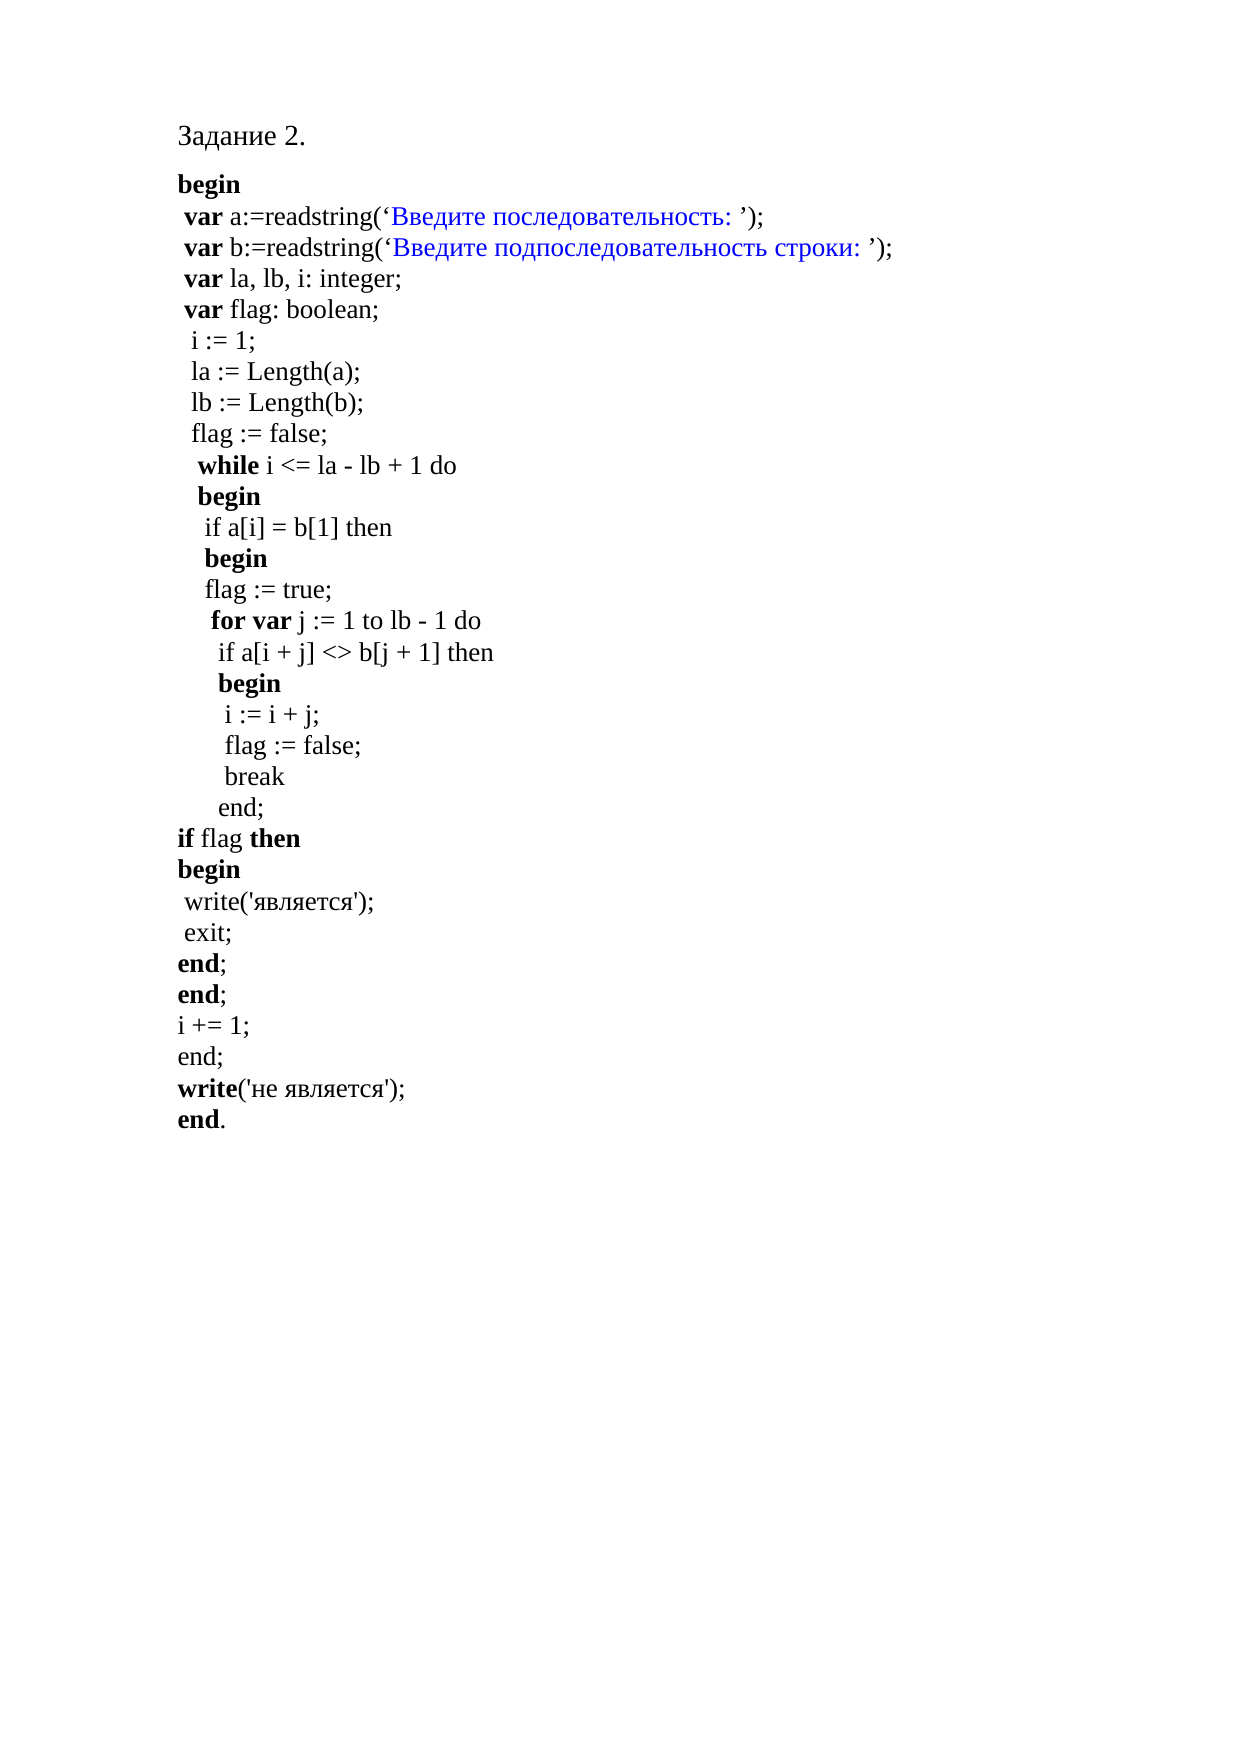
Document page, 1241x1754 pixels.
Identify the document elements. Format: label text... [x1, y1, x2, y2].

text Задание 2. [177, 118, 1152, 152]
text begin var a:=readstring(‘Введите последовательность: ’); var b:=readstring(‘Введите подпоследовательность строки: ’); var la, lb, i: integer; var flag: boolean; i := 1; la := Length(a); lb := Length(b); flag := false; while i <= la - lb + 1 do begin if a[i] = b[1] then begin flag := true; for var j := 1 to lb - 1 do if a[i + j] <> b[j + 1] then begin i := i + j; flag := false; break end; if flag then begin write('является'); exit; end; end; i += 1; end; write('не является'); end. [177, 168, 1152, 1134]
